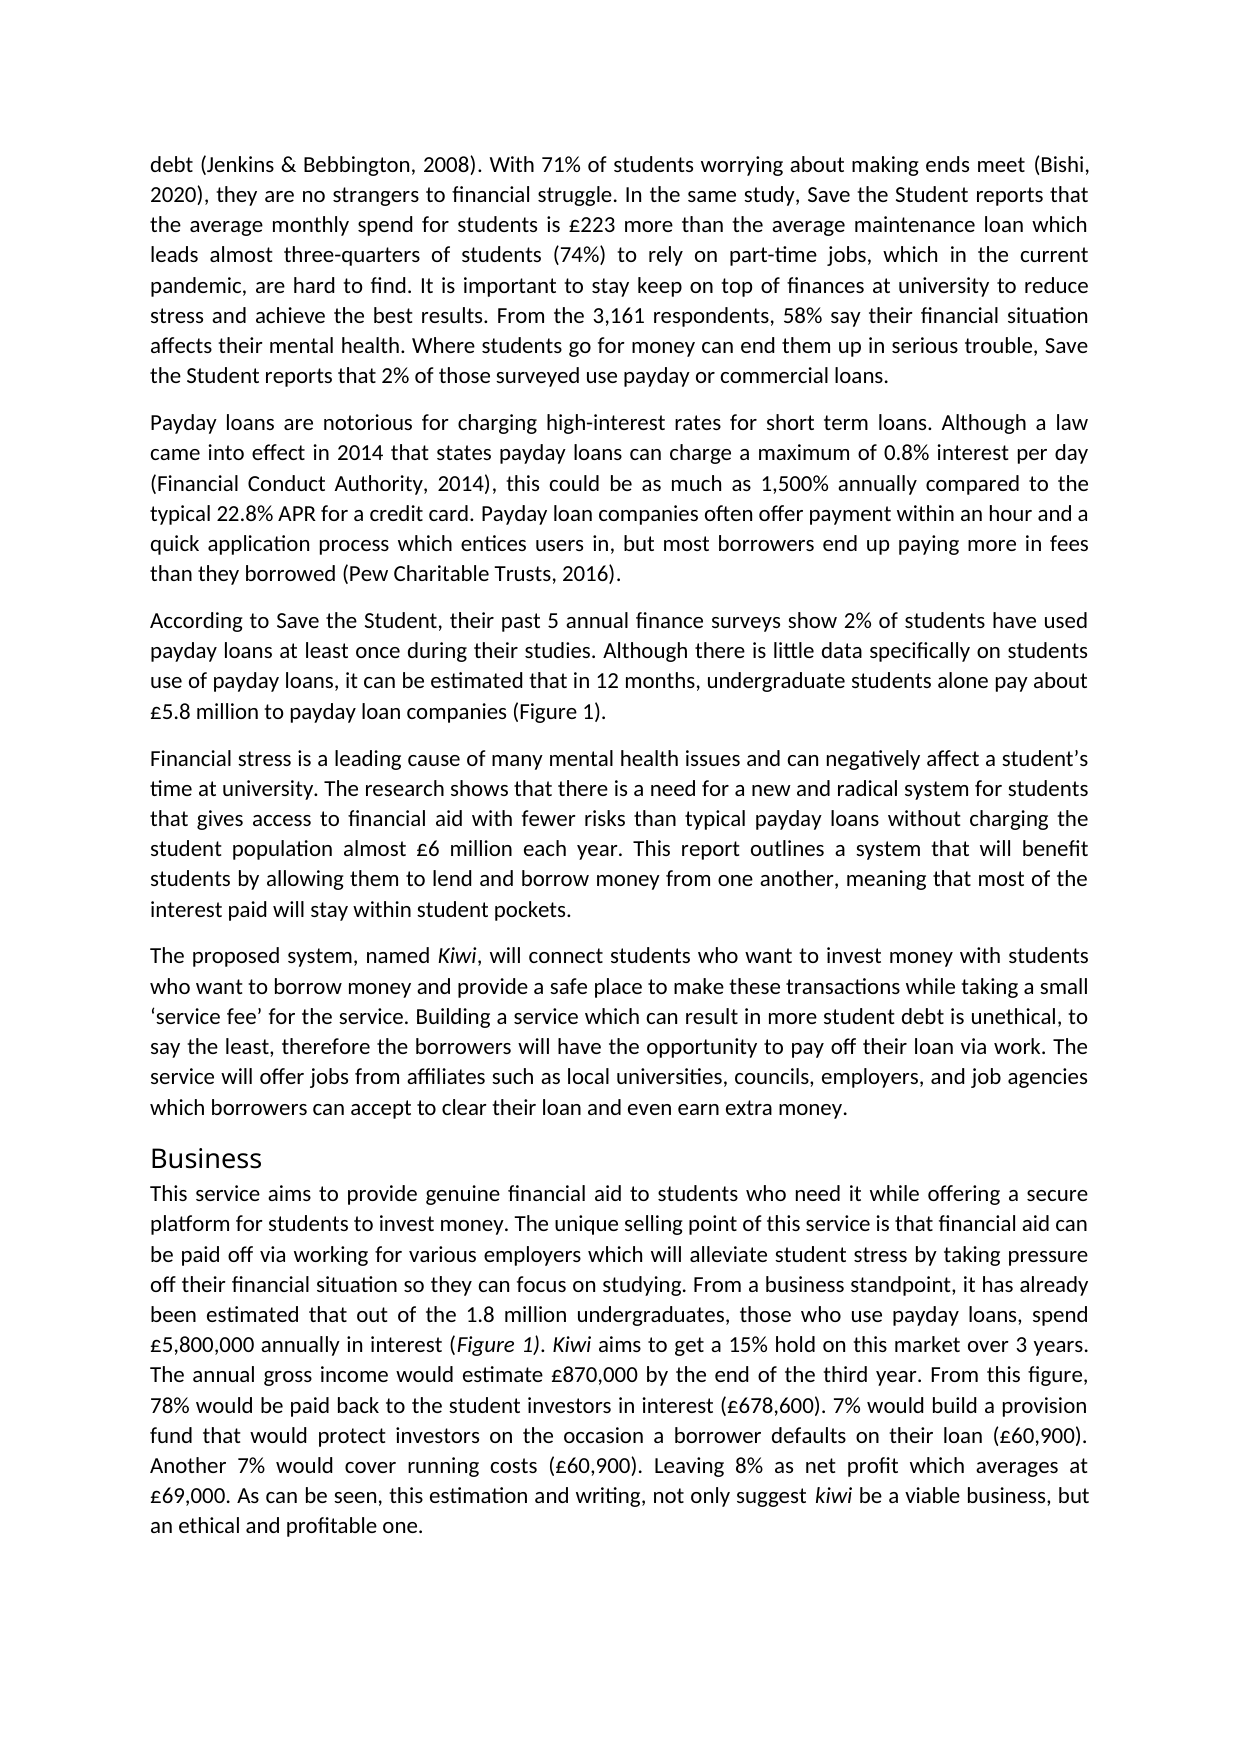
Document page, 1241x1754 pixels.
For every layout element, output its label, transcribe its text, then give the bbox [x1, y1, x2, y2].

text The proposed system, named Kiwi, will connect students who want to invest money with students who want to borrow money and provide a safe place to make these transactions while taking a small ‘service fee’ for the service. Building a service which can result in more student debt is unethical, to say the least, therefore the borrowers will have the opportunity to pay off their loan via work. The service will offer jobs from affiliates such as local universities, councils, employers, and job agencies which borrowers can accept to clear their loan and even earn extra money. [150, 942, 1090, 1121]
text This service aims to provide genuine financial aid to students who need it while offering a secure platform for students to invest money. The unique selling point of this service is that financial aid can be paid off via working for various employers which will alleviate student stress by taking pressure off their financial situation so they can focus on studying. From a business standpoint, it has already been estimated that out of the 1.8 million undergraduates, those who use payday loans, spend £5,800,000 annually in interest (Figure 1). Kiwi aims to get a 15% hold on this market over 3 years. The annual gross income would estimate £870,000 by the end of the third year. From this figure, 78% would be paid back to the student investors in interest (£678,600). 7% would build a provision fund that would protect investors on the occasion a borrower defaults on their loan (£60,900). Another 7% would cover running costs (£60,900). Leaving 8% as net profit which averages at £69,000. As can be seen, this estimation and writing, not only suggest kiwi be a viable business, but an ethical and profitable one. [150, 1179, 1090, 1540]
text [150, 150, 1090, 389]
text Financial stress is a leading cause of many mental health issues and can negatively affect a student’s time at university. The research shows that there is a need for a new and radical system for students that gives access to financial aid with fewer risks than typical payday loans without charging the student population almost £6 million each year. This report outlines a system that will benefit students by allowing them to lend and borrow money from one another, meaning that most of the interest paid will stay within student pockets. [150, 744, 1090, 923]
subtitle Business [150, 1139, 1090, 1176]
text According to Save the Student, their past 5 annual finance surveys show 2% of students have used payday loans at least once during their studies. Although there is little data specifically on students use of payday loans, it can be estimated that in 12 months, undergraduate students alone pay about £5.8 million to payday loan companies (Figure 1). [150, 606, 1090, 725]
text Payday loans are notorious for charging high-interest rates for short term loans. Although a law came into effect in 2014 that states payday loans can charge a maximum of 0.8% interest per day, this could be as much as 1,500% annually compared to the typical 22.8% APR for a credit card. Payday loan companies often offer payment within an hour and a quick application process which entices users in, but most borrowers end up paying more in fees than they borrowed . [150, 408, 1090, 587]
